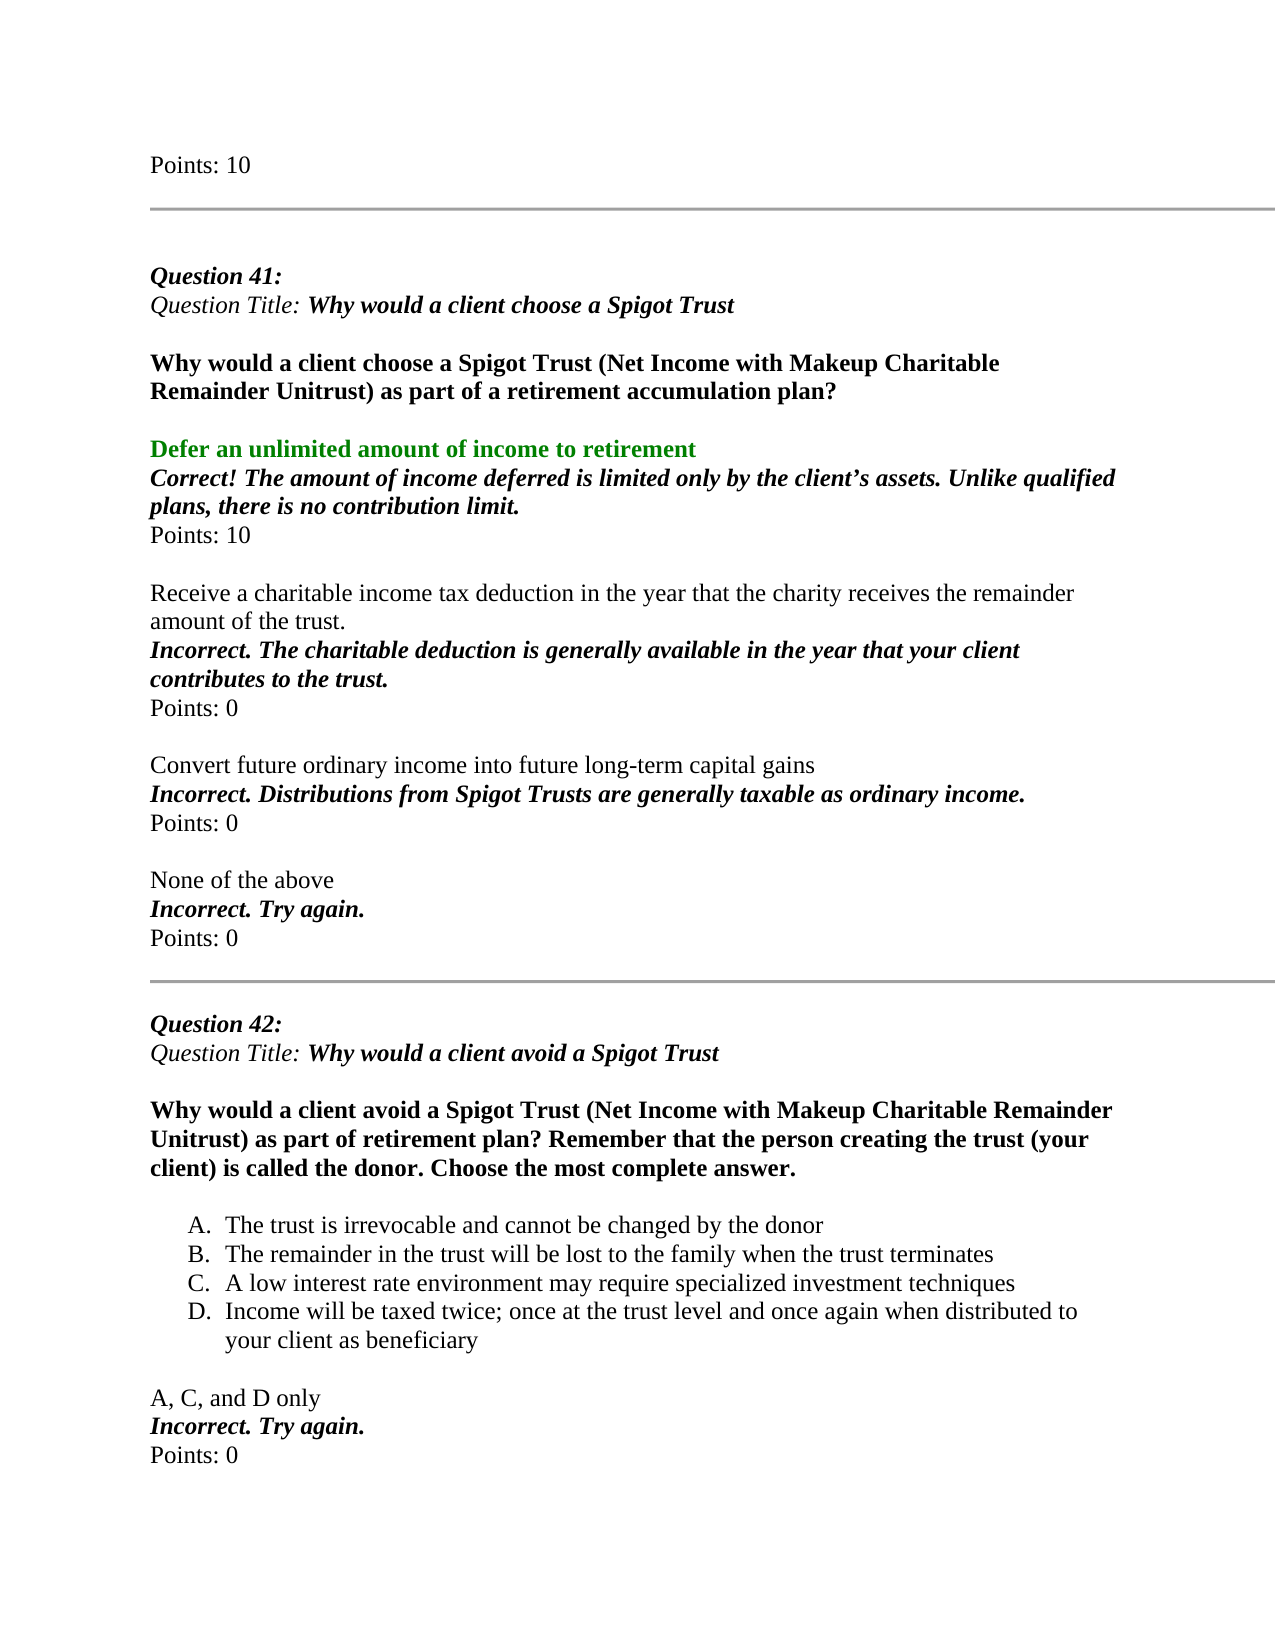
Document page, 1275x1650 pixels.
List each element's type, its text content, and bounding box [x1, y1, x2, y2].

text Question 42: Question Title: Why would a client avoid a Spigot Trust [150, 1009, 1125, 1066]
text Why would a client choose a Spigot Trust (Net Income with Makeup Charitable Remainder Unitrust) as part of a retirement accumulation plan? [150, 348, 1125, 405]
text Correct! The amount of income deferred is limited only by the client’s assets. Unlike qualified plans, there is no contribution limit. [150, 463, 1125, 520]
list Income will be taxed twice; once at the trust level and once again when distributed to your client as beneficiary [187, 1296, 1125, 1354]
text Points: 10 [150, 520, 1125, 549]
text Why would a client avoid a Spigot Trust (Net Income with Makeup Charitable Remainder Unitrust) as part of retirement plan? Remember that the person creating the trust (your client) is called the donor. Choose the most complete answer. [150, 1095, 1125, 1181]
text Convert future ordinary income into future long-term capital gains [150, 750, 1125, 779]
text Incorrect. Try again. [150, 1411, 1125, 1440]
text Defer an unlimited amount of income to retirement [150, 434, 1125, 463]
list The remainder in the trust will be lost to the family when the trust terminates [187, 1239, 1125, 1268]
text A, C, and D only [150, 1383, 1125, 1411]
text Incorrect. The charitable deduction is generally available in the year that your client contributes to the trust. [150, 635, 1125, 693]
text Receive a charitable income tax deduction in the year that the charity receives the remainder amount of the trust. [150, 578, 1125, 635]
list The trust is irrevocable and cannot be changed by the donor [187, 1210, 1125, 1239]
text Points: 0 [150, 693, 1125, 721]
list A low interest rate environment may require specialized investment techniques [187, 1268, 1125, 1296]
text Incorrect. Distributions from Spigot Trusts are generally taxable as ordinary income. [150, 779, 1125, 808]
text Points: 0 [150, 1440, 1125, 1469]
text None of the above [150, 865, 1125, 894]
text Question 41: Question Title: Why would a client choose a Spigot Trust [150, 261, 1125, 319]
text Incorrect. Try again. [150, 894, 1125, 923]
text Points: 0 [150, 808, 1125, 836]
text Points: 0 [150, 923, 1125, 951]
text Points: 10 [150, 150, 1125, 179]
